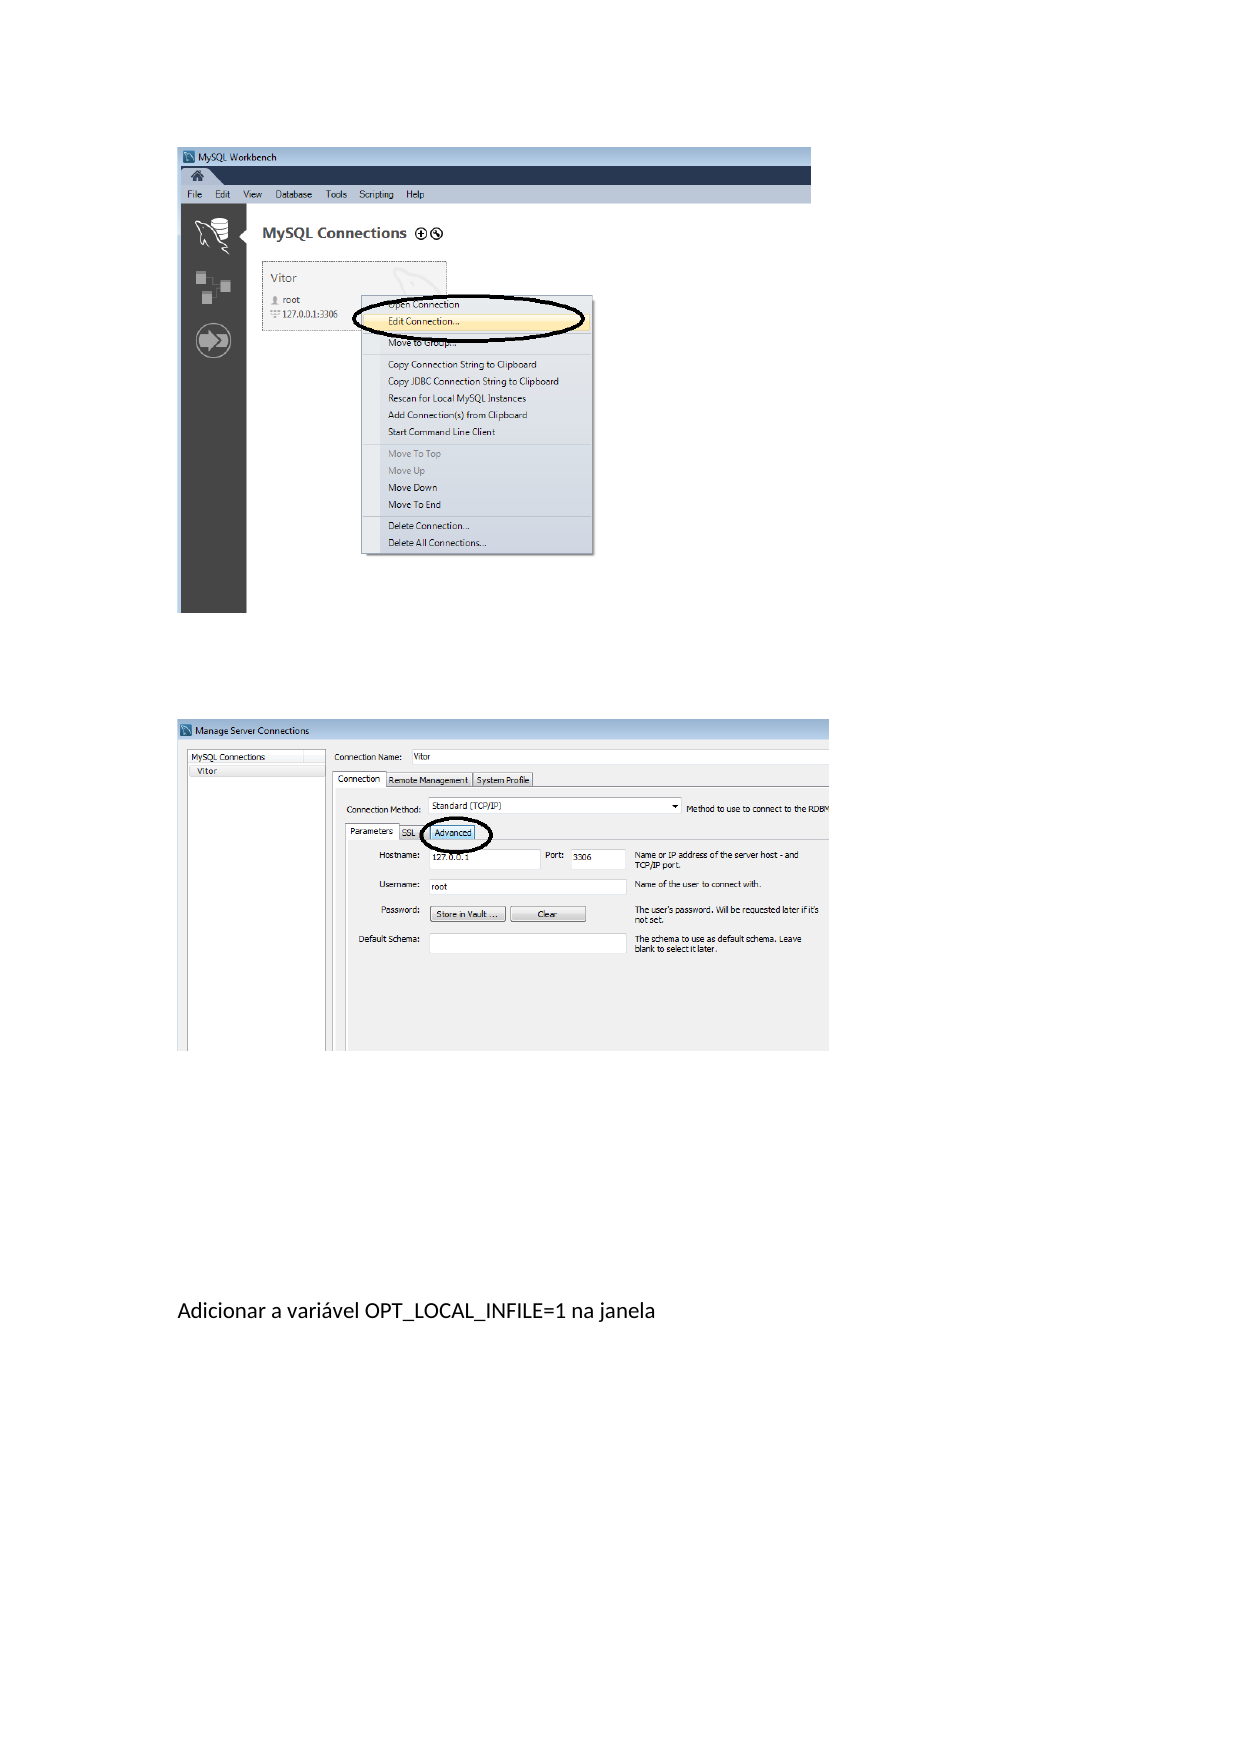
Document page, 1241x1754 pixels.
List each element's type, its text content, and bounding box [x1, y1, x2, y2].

picture [177, 147, 1062, 642]
picture [177, 719, 1064, 1218]
text Adicionar a variável OPT_LOCAL_INFILE=1 na janela [177, 1296, 1063, 1324]
